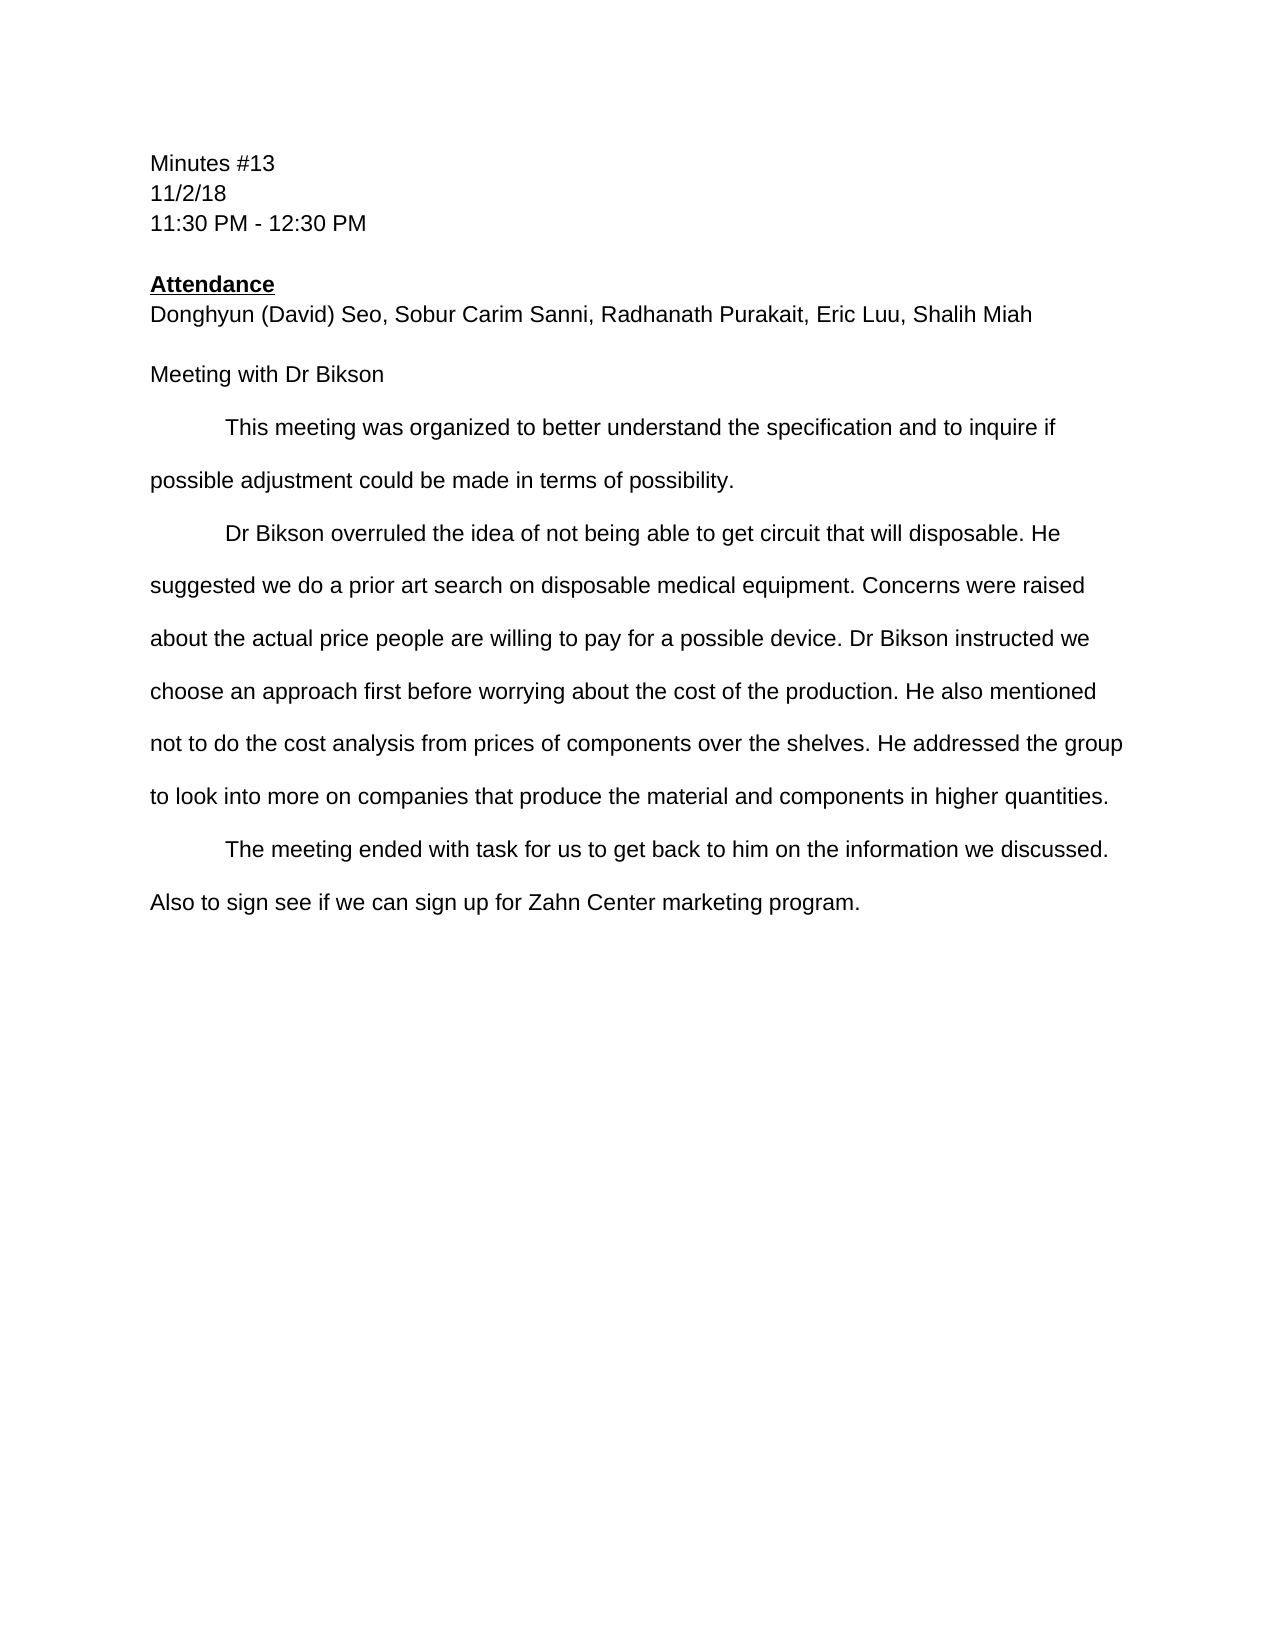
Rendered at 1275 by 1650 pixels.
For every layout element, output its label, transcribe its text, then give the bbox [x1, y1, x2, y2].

text Meeting with Dr Bikson [150, 361, 1125, 388]
text Minutes #13 [150, 150, 1125, 176]
text This meeting was organized to better understand the specification and to inquire if possible adjustment could be made in terms of possibility. [150, 414, 1125, 493]
text Dr Bikson overruled the idea of not being able to get circuit that will disposable. He suggested we do a prior art search on disposable medical equipment. Concerns were raised about the actual price people are willing to pay for a possible device. Dr Bikson instructed we choose an approach first before worrying about the cost of the production. He also mentioned not to do the cost analysis from prices of components over the shelves. He addressed the group to look into more on companies that produce the material and components in higher quantities. [150, 519, 1125, 809]
text 11:30 PM - 12:30 PM [150, 210, 1125, 237]
text 11/2/18 [150, 180, 1125, 207]
text Donghyun (David) Seo, Sobur Carim Sanni, Radhanath Purakait, Eric Luu, Shalih Miah [150, 301, 1125, 327]
text Attendance [150, 271, 1125, 297]
text The meeting ended with task for us to get back to him on the information we discussed. Also to sign see if we can sign up for Zahn Center marketing program. [150, 836, 1125, 915]
